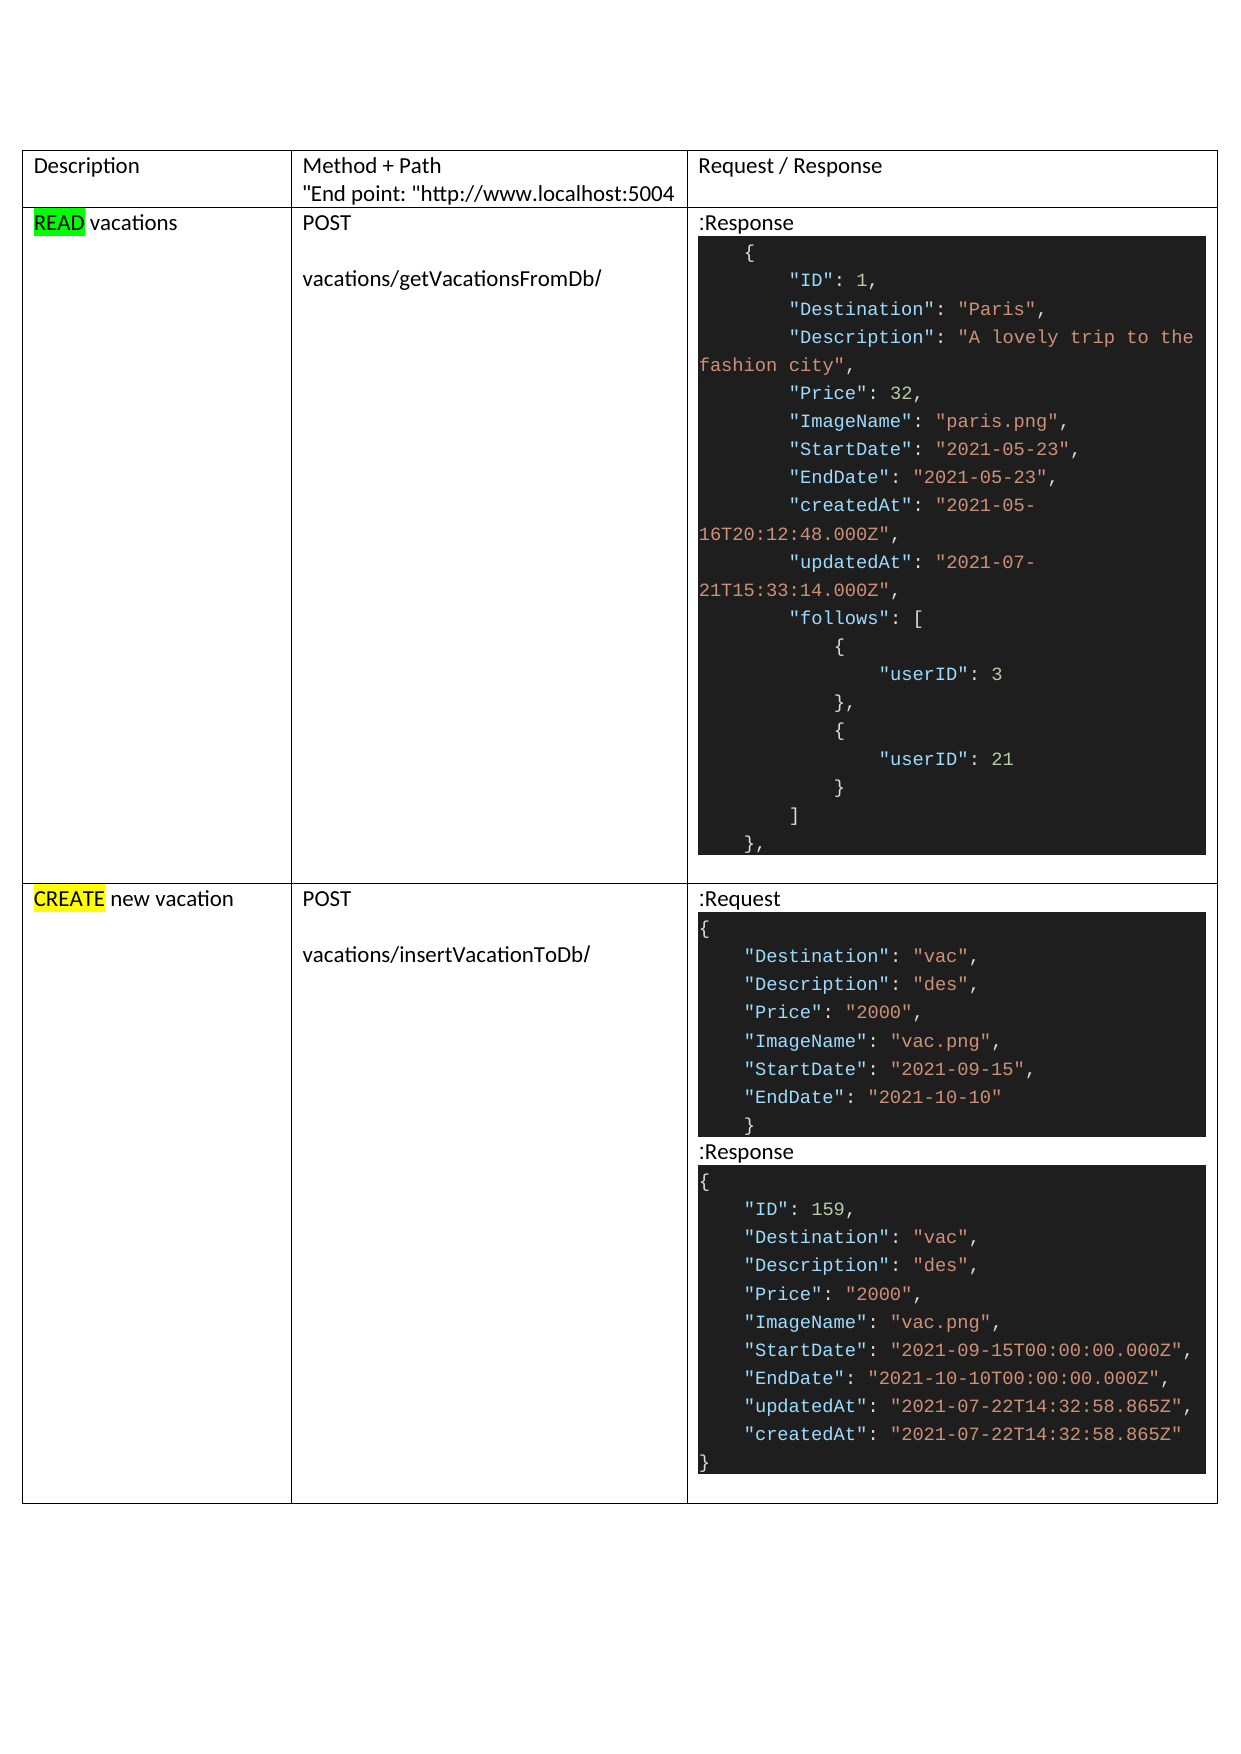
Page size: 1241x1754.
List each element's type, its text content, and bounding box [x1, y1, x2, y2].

table_header Request / Response [688, 151, 1217, 207]
table_cell POST /vacations/getVacationsFromDb [292, 208, 687, 883]
table_header Method + Path End point: "http://www.localhost:5004" [292, 151, 687, 207]
table_cell CREATE new vacation [23, 884, 291, 1502]
table_cell READ vacations [23, 208, 291, 883]
table_cell POST /vacations/insertVacationToDb [292, 884, 687, 1502]
table_cell Request: { "Destination": "vac", "Description": "des", "Price": "2000", "ImageName": "vac.png", "StartDate": "2021-09-15", "EndDate": "2021-10-10" } Response: { "ID": 159, "Destination": "vac", "Description": "des", "Price": "2000", "ImageName": "vac.png", "StartDate": "2021-09-15T00:00:00.000Z", "EndDate": "2021-10-10T00:00:00.000Z", "updatedAt": "2021-07-22T14:32:58.865Z", "createdAt": "2021-07-22T14:32:58.865Z" } [688, 884, 1217, 1502]
table_cell Response: { "ID": 1, "Destination": "Paris", "Description": "A lovely trip to the fashion city", "Price": 32, "ImageName": "paris.png", "StartDate": "2021-05-23", "EndDate": "2021-05-23", "createdAt": "2021-05-16T20:12:48.000Z", "updatedAt": "2021-07-21T15:33:14.000Z", "follows": [ { "userID": 3 }, { "userID": 21 } ] }, [688, 208, 1217, 883]
table_header Description [23, 151, 291, 207]
